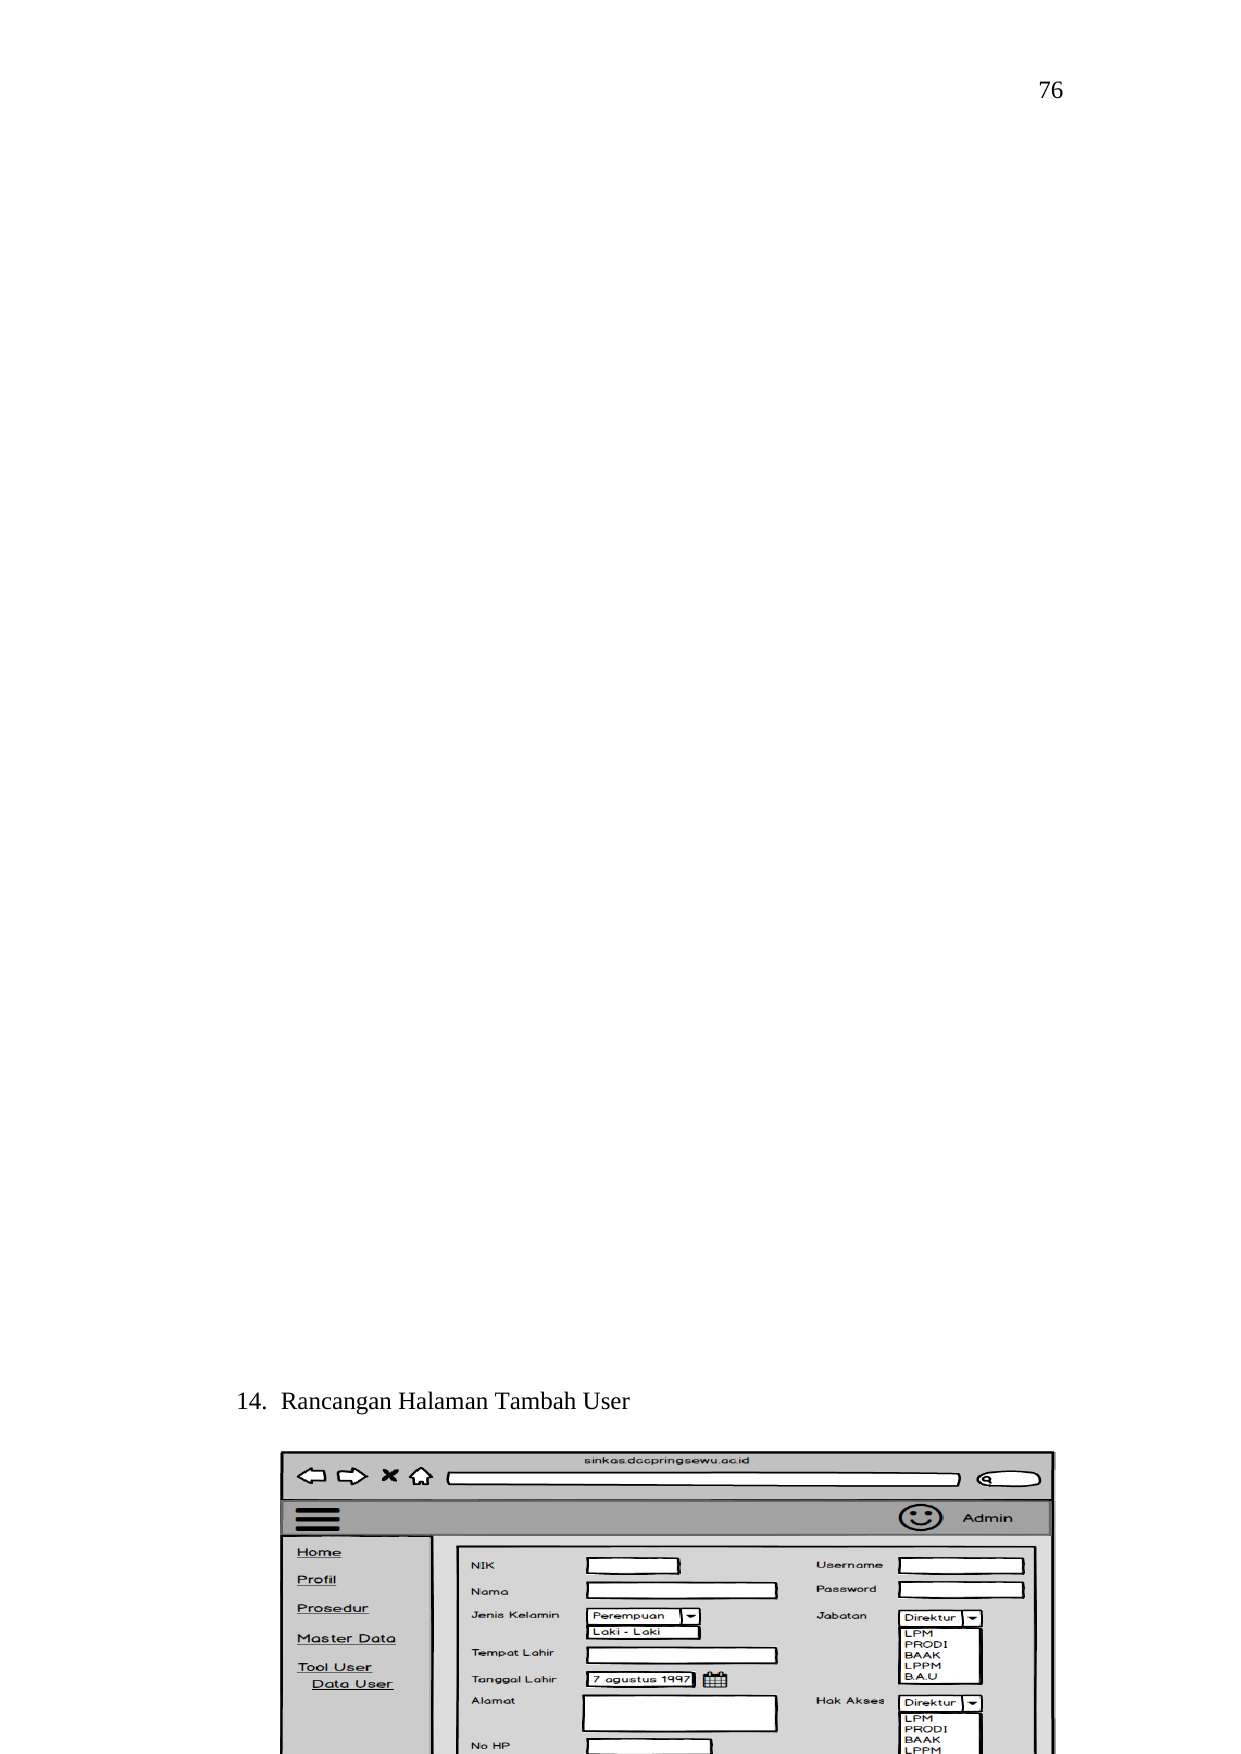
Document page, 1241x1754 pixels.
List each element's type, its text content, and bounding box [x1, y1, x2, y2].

list Rancangan Halaman Tambah User [236, 1386, 1063, 1415]
picture [280, 1451, 1056, 1754]
